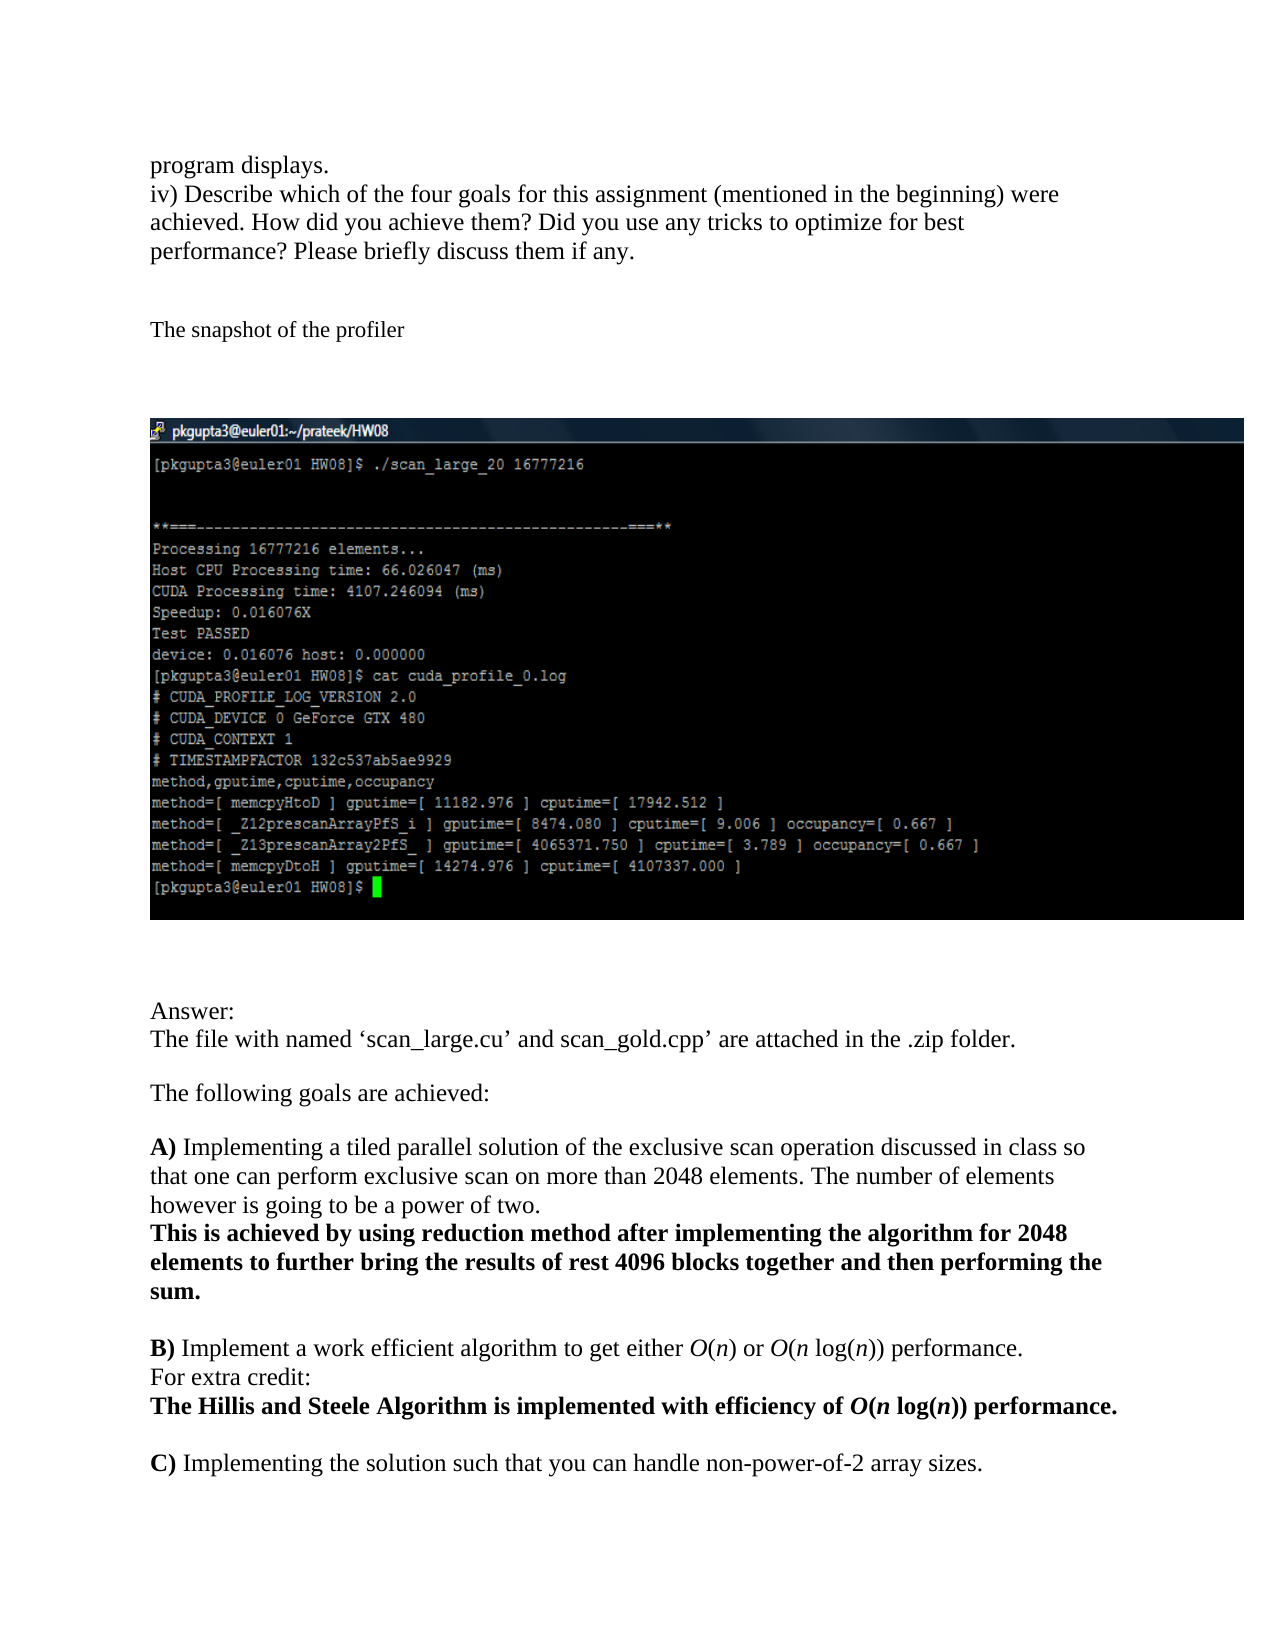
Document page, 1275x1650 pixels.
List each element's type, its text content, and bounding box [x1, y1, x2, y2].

text Answer: [150, 996, 1125, 1024]
text C) Implementing the solution such that you can handle non-power-of-2 array sizes. [150, 1448, 1125, 1476]
picture [150, 418, 1244, 920]
text achieved. How did you achieve them? Did you use any tricks to optimize for best [150, 207, 1125, 236]
text This is achieved by using reduction method after implementing the algorithm for 2048 elements to further bring the results of rest 4096 blocks together and then performing the sum. [150, 1218, 1125, 1305]
text A) Implementing a tiled parallel solution of the exclusive scan operation discussed in class so that one can perform exclusive scan on more than 2048 elements. The number of elements however is going to be a power of two. [150, 1132, 1125, 1218]
text B) Implement a work efficient algorithm to get either O(n) or O(n log(n)) performance. [150, 1333, 1125, 1362]
text The following goals are achieved: [150, 1078, 1125, 1107]
text performance? Please briefly discuss them if any. [150, 236, 1125, 265]
text The file with named ‘scan_large.cu’ and scan_gold.cpp’ are attached in the .zip folder. [150, 1024, 1125, 1053]
text iv) Describe which of the four goals for this assignment (mentioned in the beginning) were [150, 179, 1125, 207]
text The snapshot of the profiler [150, 316, 1125, 342]
text program displays. [150, 150, 1125, 179]
text The Hillis and Steele Algorithm is implemented with efficiency of O(n log(n)) performance. [150, 1391, 1125, 1420]
text For extra credit: [150, 1362, 1125, 1391]
